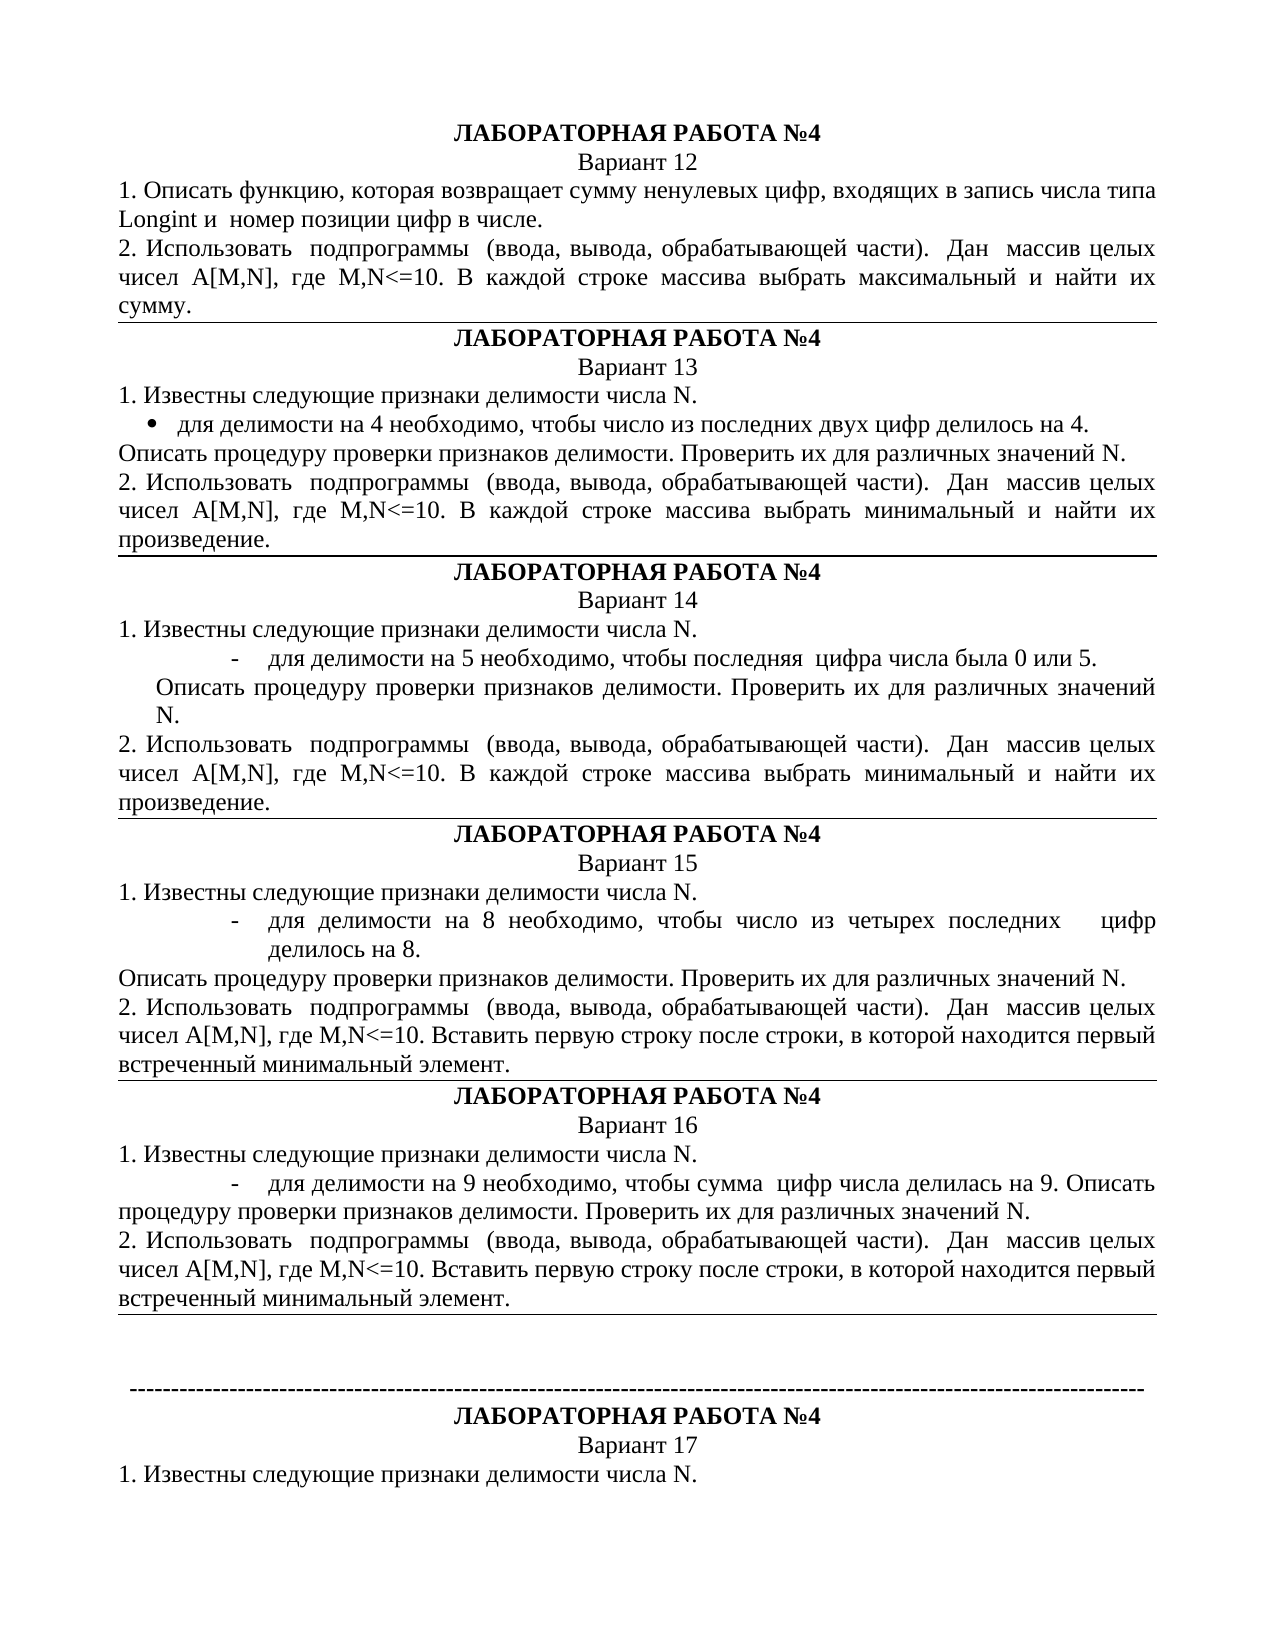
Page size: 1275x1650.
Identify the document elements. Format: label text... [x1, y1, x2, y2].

text 2. Использовать подпрограммы (ввода, вывода, обрабатывающей части). Дан массив целых чисел А[M,N], где M,N<=10. Вставить первую строку после строки, в которой находится первый встреченный минимальный элемент. [118, 992, 1157, 1080]
list для делимости на 8 необходимо, чтобы число из четырех последних цифр делилось на 8. [231, 905, 1157, 963]
text 1. Описать функцию, которая возвращает сумму ненулевых цифр, входящих в запись числа типа Longint и номер позиции цифр в числе. [118, 176, 1157, 233]
text ЛАБОРАТОРНАЯ РАБОТА №4 [118, 1081, 1157, 1110]
text ЛАБОРАТОРНАЯ РАБОТА №4 [118, 118, 1157, 147]
text 1. Известны следующие признаки делимости числа N. [118, 614, 1157, 643]
text 1. Известны следующие признаки делимости числа N. [118, 381, 1157, 409]
text ЛАБОРАТОРНАЯ РАБОТА №4 [118, 819, 1157, 848]
text ЛАБОРАТОРНАЯ РАБОТА №4 [118, 323, 1157, 352]
subtitle Вариант 13 [118, 352, 1157, 381]
text 1. Известны следующие признаки делимости числа N. [118, 877, 1157, 905]
subtitle Вариант 16 [118, 1110, 1157, 1139]
text 1. Известны следующие признаки делимости числа N. [118, 1459, 1157, 1488]
text 2. Использовать подпрограммы (ввода, вывода, обрабатывающей части). Дан массив целых чисел А[M,N], где M,N<=10. В каждой строке массива выбрать минимальный и найти их произведение. [118, 467, 1157, 555]
text 1. Известны следующие признаки делимости числа N. [118, 1139, 1157, 1168]
list для делимости на 4 необходимо, чтобы число из последних двух цифр делилось на 4. [148, 409, 1157, 438]
text Описать процедуру проверки признаков делимости. Проверить их для различных значений N. [118, 963, 1157, 992]
text Описать процедуру проверки признаков делимости. Проверить их для различных значений N. [118, 438, 1157, 467]
text ЛАБОРАТОРНАЯ РАБОТА №4 [118, 557, 1157, 585]
list для делимости на 9 необходимо, чтобы сумма цифр числа делилась на 9. Описать процедуру проверки признаков делимости. Проверить их для различных значений N. [118, 1168, 1157, 1225]
list для делимости на 5 необходимо, чтобы последняя цифра числа была 0 или 5. [231, 643, 1157, 672]
text 2. Использовать подпрограммы (ввода, вывода, обрабатывающей части). Дан массив целых чисел А[M,N], где M,N<=10. В каждой строке массива выбрать максимальный и найти их сумму. [118, 233, 1157, 322]
text -------------------------------------------------------------------------------------------------------------------------- [118, 1373, 1157, 1401]
subtitle Вариант 15 [118, 848, 1157, 877]
text 2. Использовать подпрограммы (ввода, вывода, обрабатывающей части). Дан массив целых чисел А[M,N], где M,N<=10. Вставить первую строку после строки, в которой находится первый встреченный минимальный элемент. [118, 1225, 1157, 1314]
text ЛАБОРАТОРНАЯ РАБОТА №4 [118, 1401, 1157, 1430]
subtitle Вариант 17 [118, 1430, 1157, 1459]
subtitle Вариант 12 [118, 147, 1157, 176]
text Описать процедуру проверки признаков делимости. Проверить их для различных значений N. [156, 672, 1157, 729]
text 2. Использовать подпрограммы (ввода, вывода, обрабатывающей части). Дан массив целых чисел А[M,N], где M,N<=10. В каждой строке массива выбрать минимальный и найти их произведение. [118, 729, 1157, 818]
subtitle Вариант 14 [118, 585, 1157, 614]
